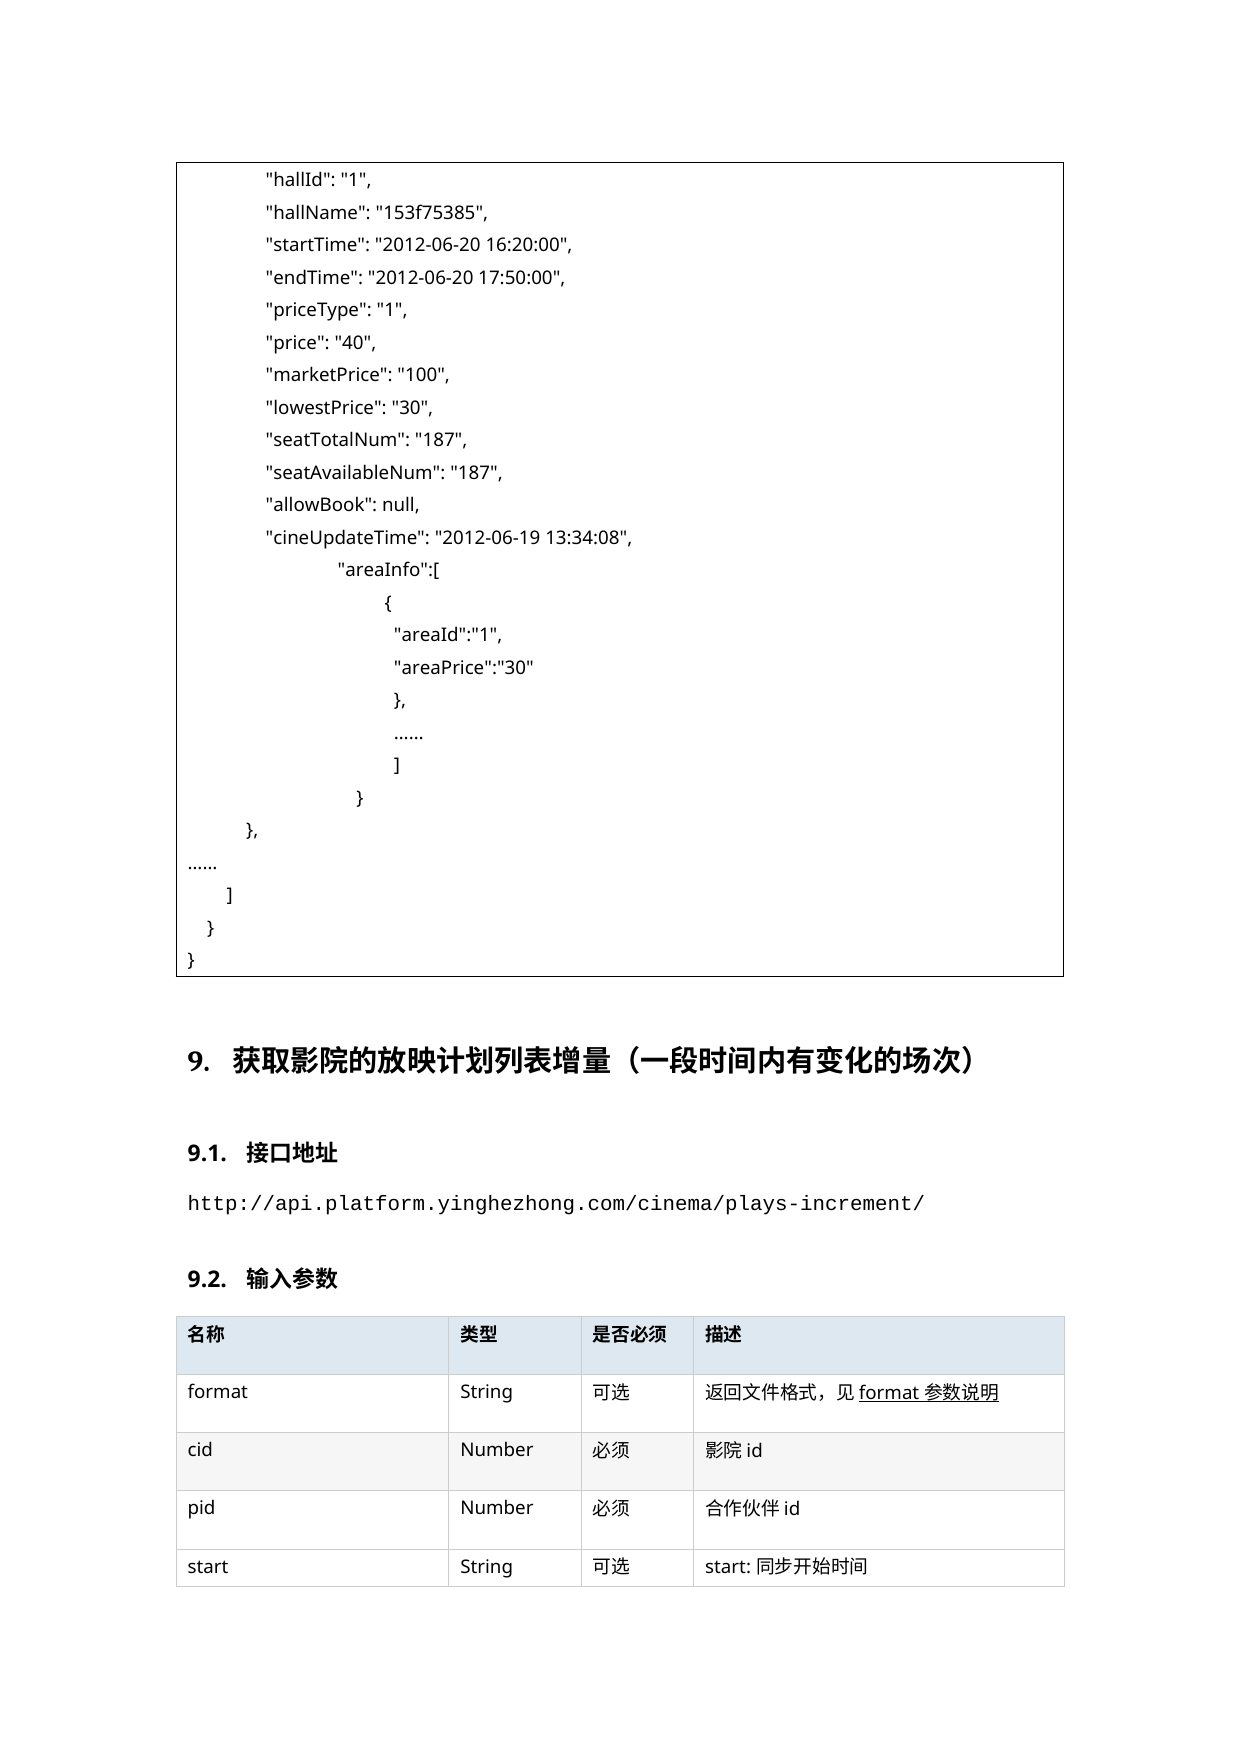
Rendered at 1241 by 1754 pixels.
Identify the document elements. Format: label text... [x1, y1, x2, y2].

table_cell cid [177, 1433, 448, 1490]
text http://api.platform.yinghezhong.com/cinema/plays-increment/ [187, 1189, 1053, 1221]
table_cell 可选 [582, 1550, 693, 1586]
table_cell 合作伙伴id [694, 1491, 1064, 1548]
table_cell 可选 [582, 1375, 693, 1432]
table_cell Number [449, 1433, 581, 1490]
table_header 是否必须 [582, 1317, 693, 1374]
table_cell 返回文件格式，见format 参数说明 [694, 1375, 1064, 1432]
table_header 类型 [449, 1317, 581, 1374]
subtitle 接口地址 [187, 1119, 1053, 1184]
table_cell format [177, 1375, 448, 1432]
table_cell Number [449, 1491, 581, 1548]
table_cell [694, 1550, 1064, 1586]
table_cell pid [177, 1491, 448, 1548]
table_cell start [177, 1550, 448, 1586]
table_cell String [449, 1375, 581, 1432]
table_header 描述 [694, 1317, 1064, 1374]
table_cell 影院id [694, 1433, 1064, 1490]
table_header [177, 163, 1063, 976]
table_cell 必须 [582, 1433, 693, 1490]
table_header 名称 [177, 1317, 448, 1374]
subtitle 获取影院的放映计划列表增量（一段时间内有变化的场次） [187, 1027, 1053, 1092]
subtitle 输入参数 [187, 1246, 1053, 1311]
table_cell String [449, 1550, 581, 1586]
table_cell 必须 [582, 1491, 693, 1548]
